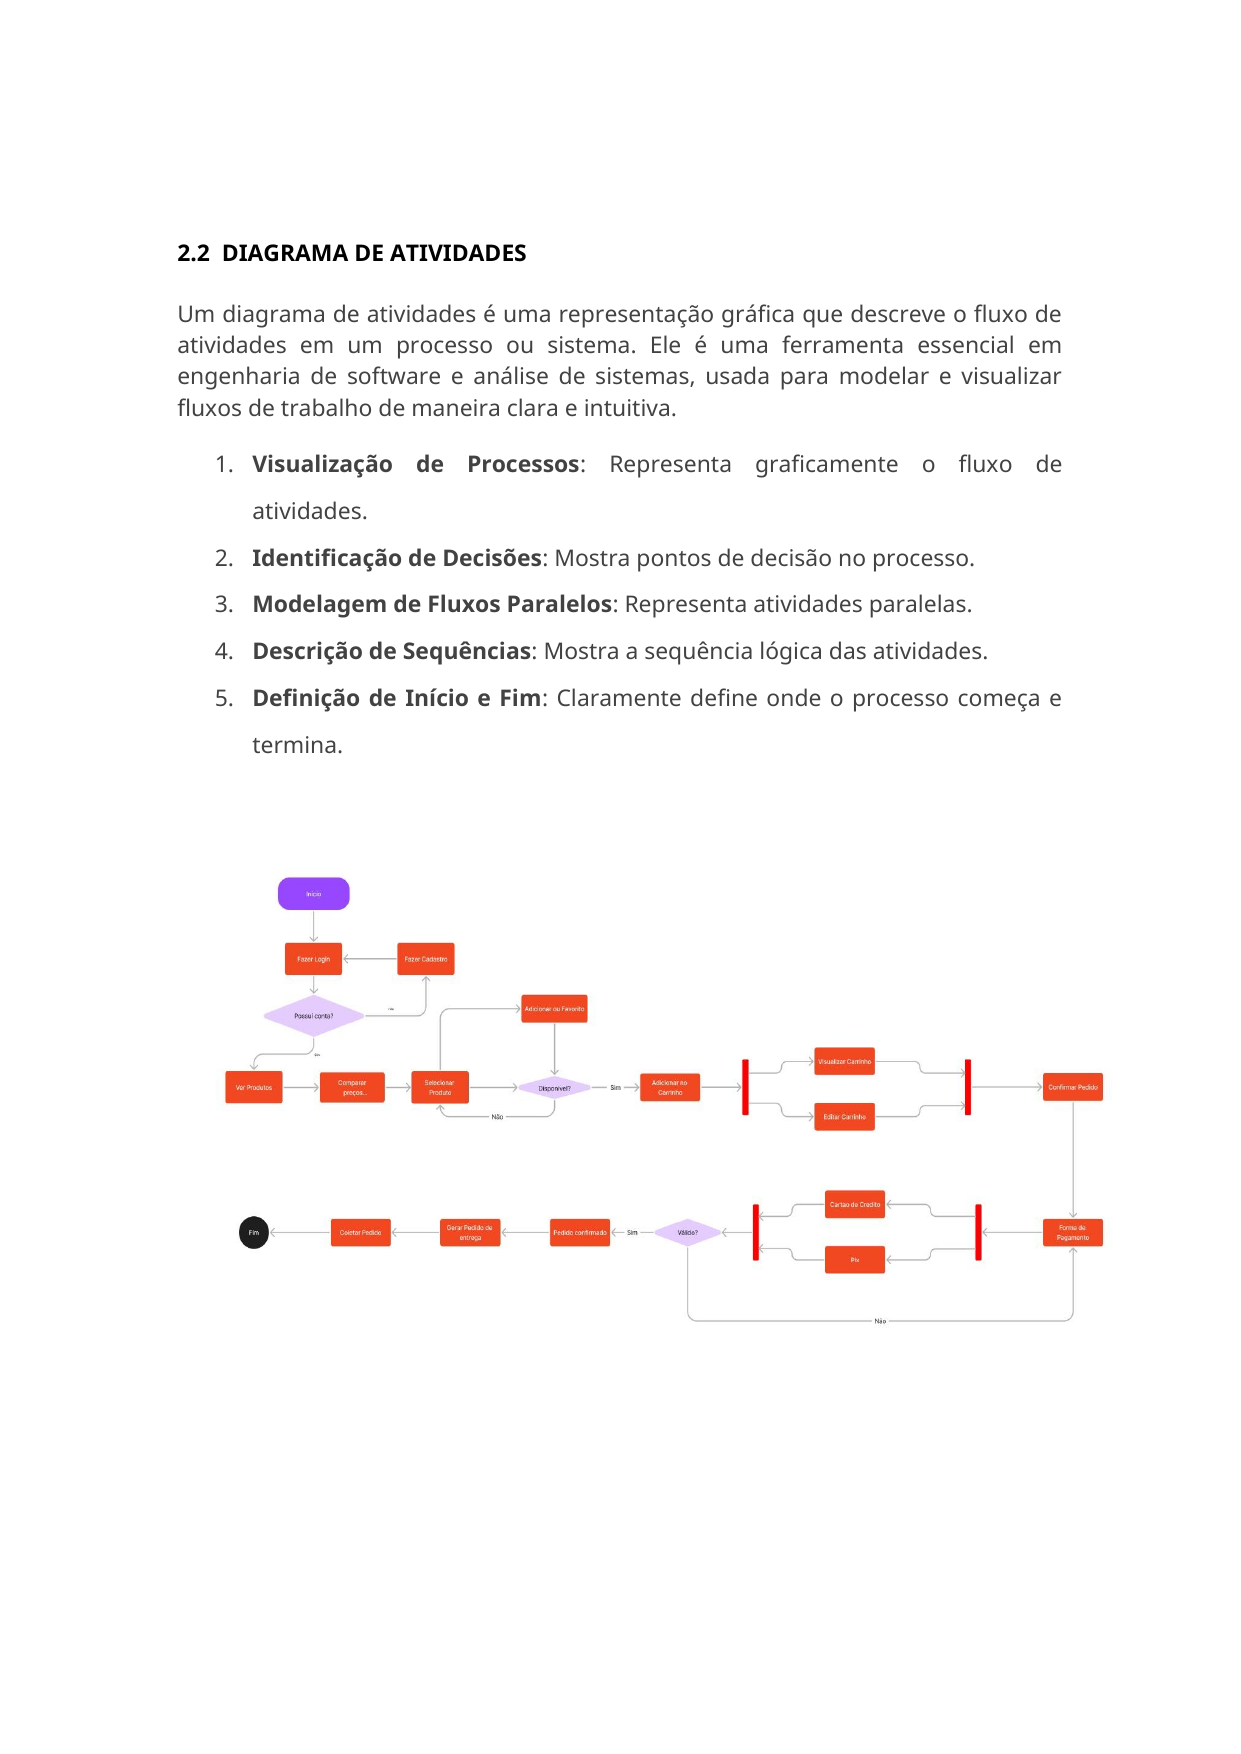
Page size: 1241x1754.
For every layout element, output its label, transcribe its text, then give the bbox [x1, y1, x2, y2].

list Identificação de Decisões: Mostra pontos de decisão no processo. [214, 541, 1063, 573]
list Definição de Início e Fim: Claramente define onde o processo começa e termina. [214, 682, 1063, 760]
text Um diagrama de atividades é uma representação gráfica que descreve o fluxo de atividades em um processo ou sistema. Ele é uma ferramenta essencial em engenharia de software e análise de sistemas, usada para modelar e visualizar fluxos de trabalho de maneira clara e intuitiva. [177, 298, 1063, 423]
list Visualização de Processos: Representa graficamente o fluxo de atividades. [214, 448, 1063, 526]
subtitle 2.2 DIAGRAMA DE ATIVIDADES [177, 237, 1063, 268]
picture [177, 825, 1151, 1381]
list Modelagem de Fluxos Paralelos: Representa atividades paralelas. [214, 588, 1063, 619]
list Descrição de Sequências: Mostra a sequência lógica das atividades. [214, 635, 1063, 666]
